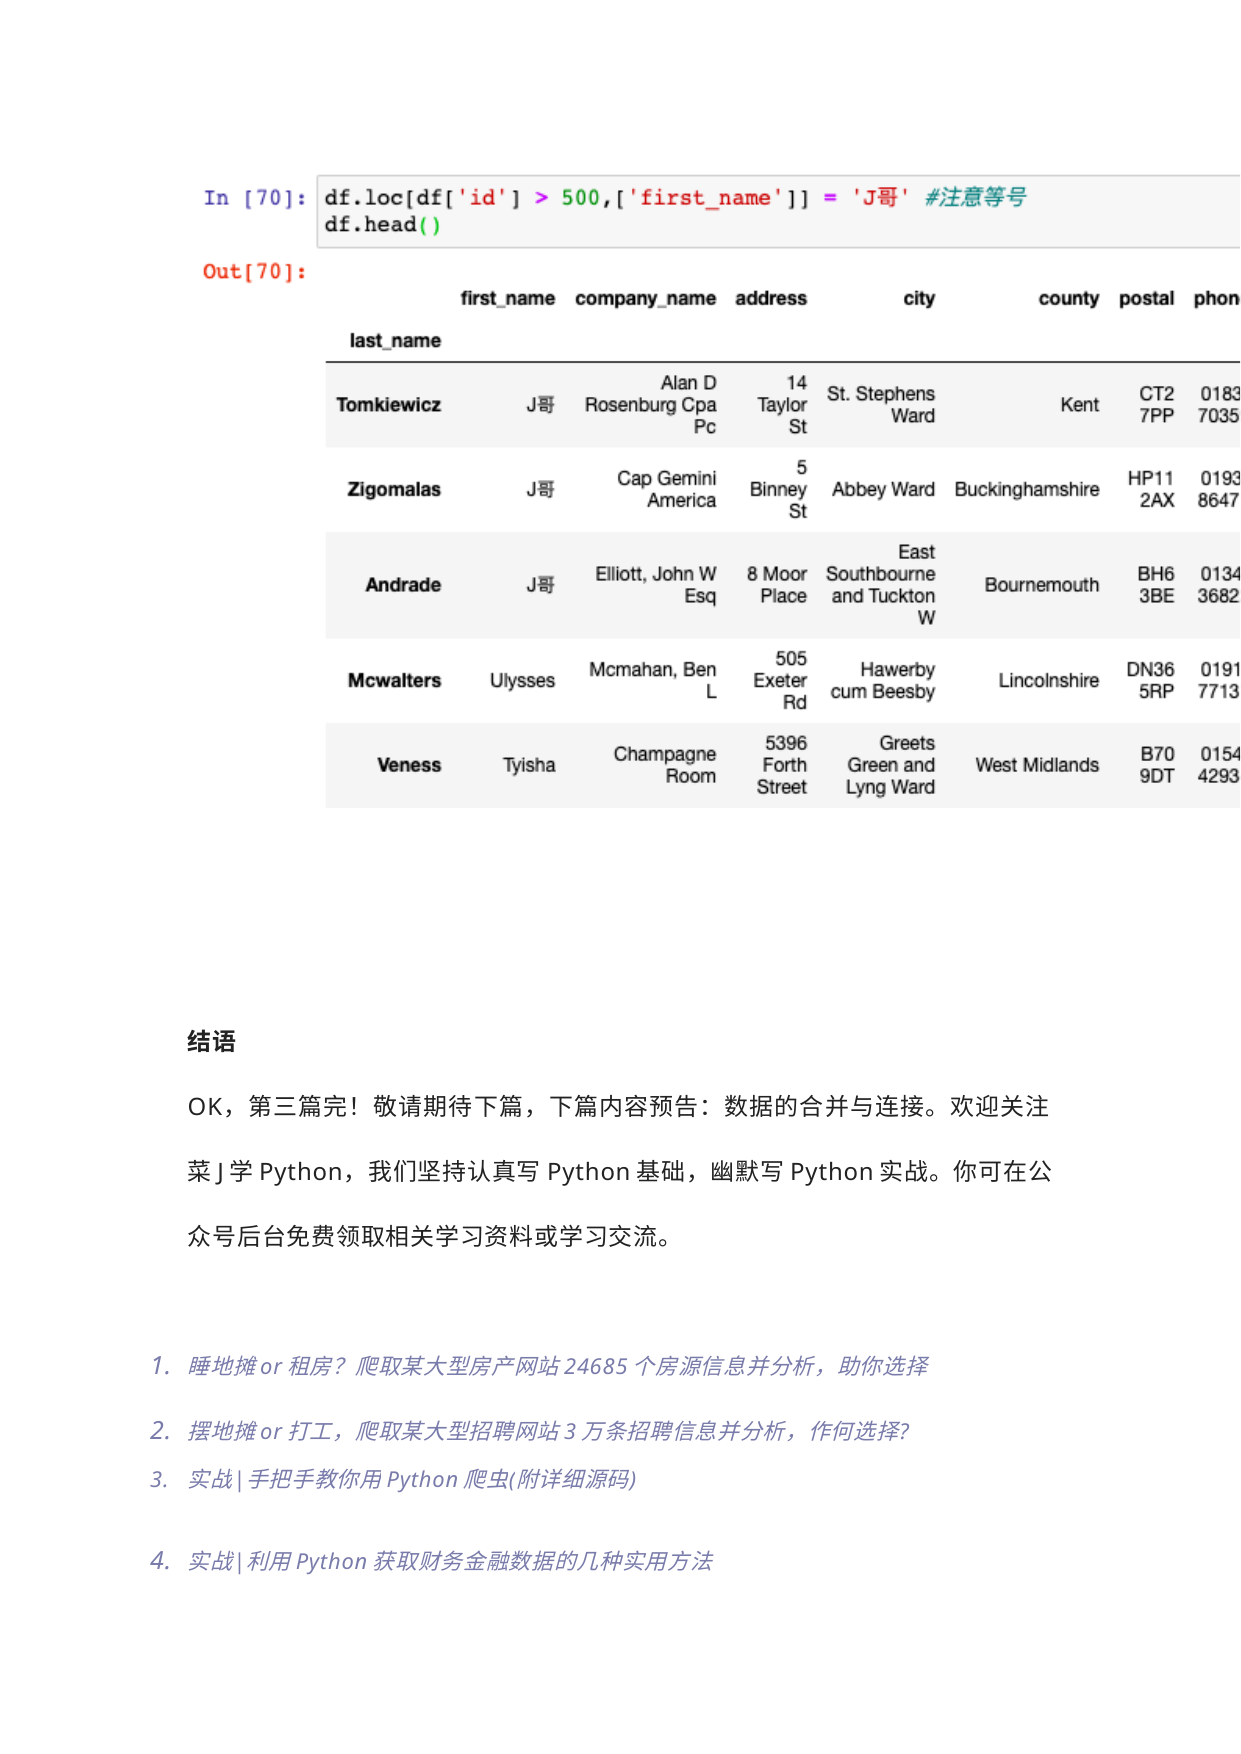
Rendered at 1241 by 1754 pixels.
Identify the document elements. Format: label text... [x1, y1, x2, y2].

list 实战|利用Python获取财务金融数据的几种实用方法 [150, 1527, 1053, 1592]
text 结语 OK，第三篇完！敬请期待下篇，下篇内容预告：数据的合并与连接。欢迎关注菜J学Python，我们坚持认真写Python基础，幽默写Python实战。你可在公众号后台免费领取相关学习资料或学习交流。 [187, 812, 1053, 1267]
list 实战|手把手教你用Python爬虫(附详细源码) [150, 1462, 1053, 1527]
list 摆地摊or打工，爬取某大型招聘网站3万条招聘信息并分析，作何选择? [150, 1397, 1053, 1462]
picture [187, 162, 1241, 808]
list 睡地摊or租房？爬取某大型房产网站24685个房源信息并分析，助你选择 [150, 1332, 1053, 1397]
